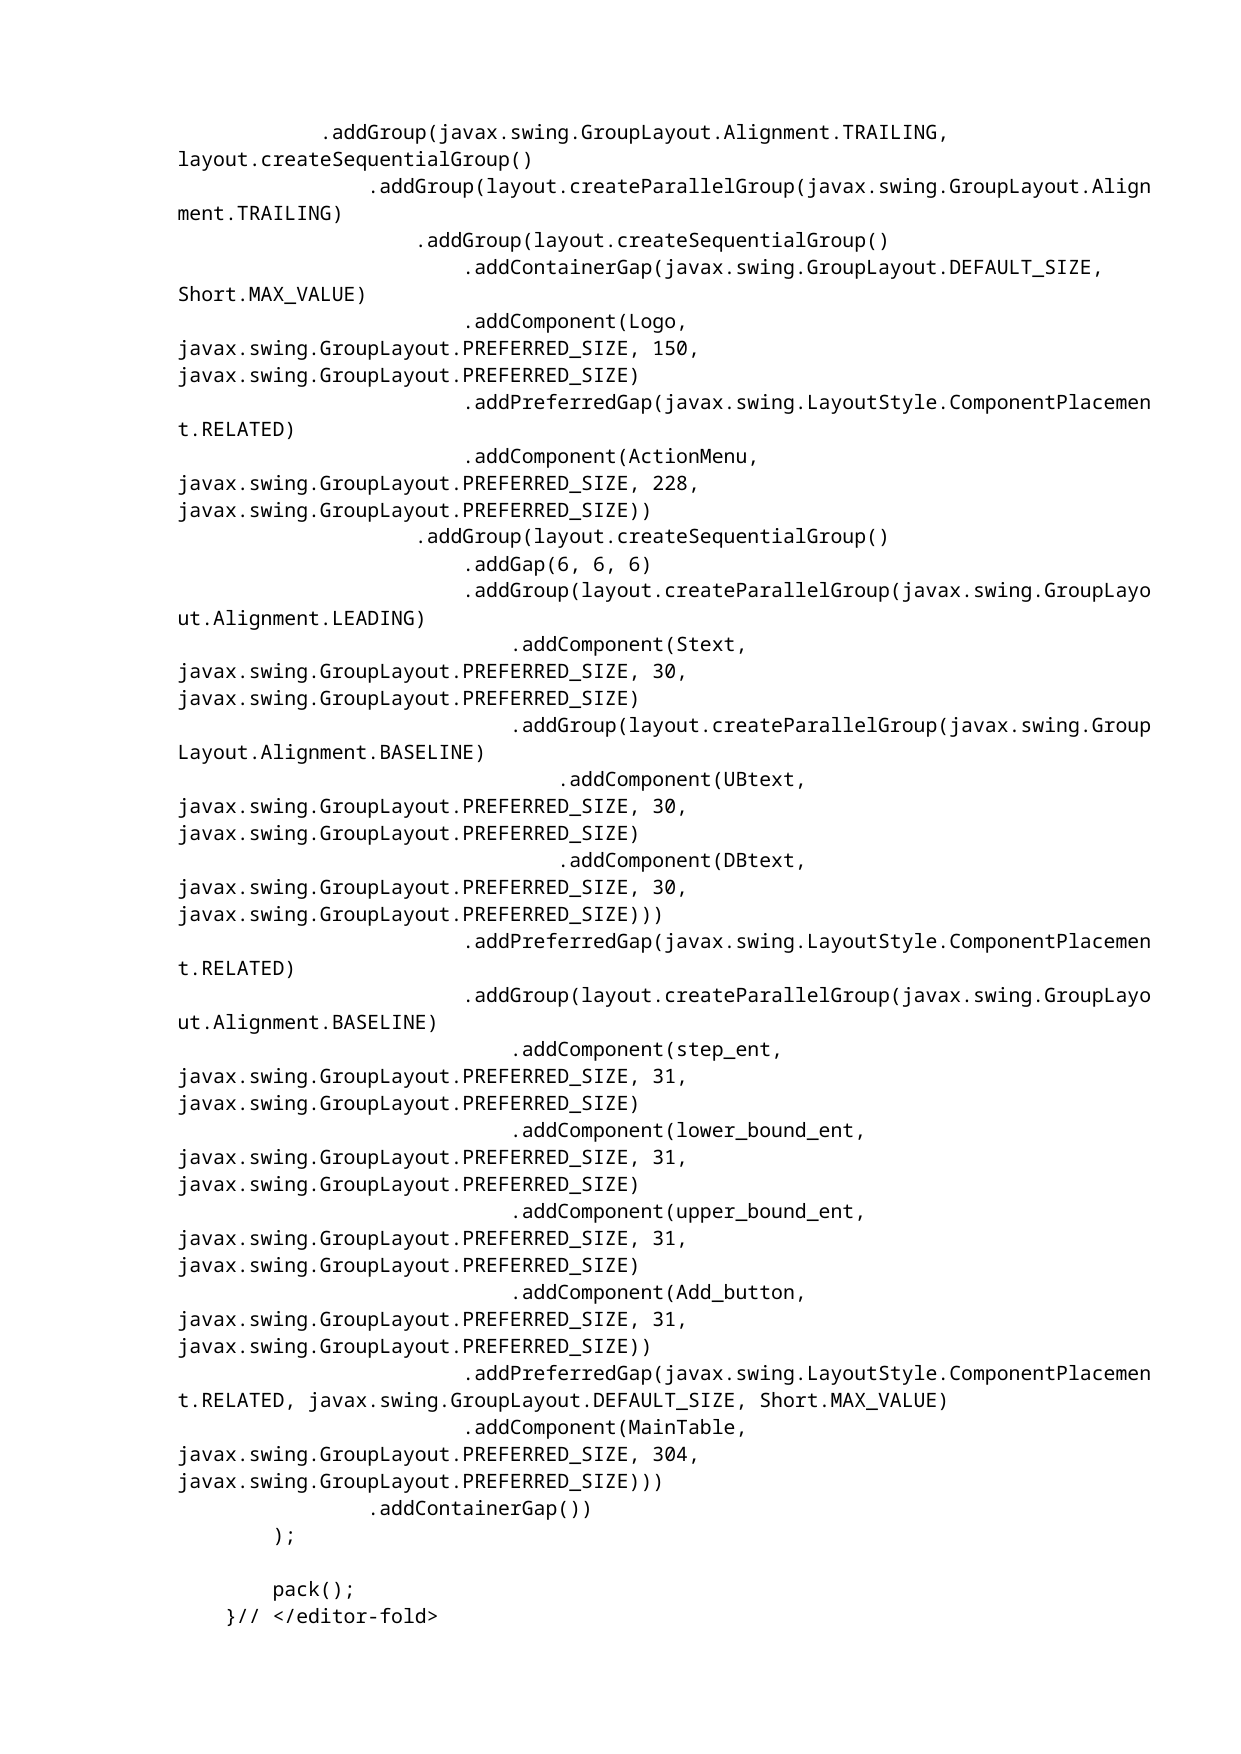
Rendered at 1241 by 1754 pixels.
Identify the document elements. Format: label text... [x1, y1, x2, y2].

text .addComponent(upper_bound_ent, javax.swing.GroupLayout.PREFERRED_SIZE, 31, javax.swing.GroupLayout.PREFERRED_SIZE) [177, 1197, 1152, 1278]
text .addComponent(lower_bound_ent, javax.swing.GroupLayout.PREFERRED_SIZE, 31, javax.swing.GroupLayout.PREFERRED_SIZE) [177, 1116, 1152, 1197]
text .addComponent(UBtext, javax.swing.GroupLayout.PREFERRED_SIZE, 30, javax.swing.GroupLayout.PREFERRED_SIZE) [177, 766, 1152, 847]
text .addComponent(Logo, javax.swing.GroupLayout.PREFERRED_SIZE, 150, javax.swing.GroupLayout.PREFERRED_SIZE) [177, 307, 1152, 388]
text .addPreferredGap(javax.swing.LayoutStyle.ComponentPlacement.RELATED) [177, 927, 1152, 981]
text .addContainerGap(javax.swing.GroupLayout.DEFAULT_SIZE, Short.MAX_VALUE) [177, 253, 1152, 307]
text }// </editor-fold> [177, 1602, 1152, 1629]
text .addComponent(MainTable, javax.swing.GroupLayout.PREFERRED_SIZE, 304, javax.swing.GroupLayout.PREFERRED_SIZE))) [177, 1413, 1152, 1494]
text .addGroup(layout.createParallelGroup(javax.swing.GroupLayout.Alignment.LEADING) [177, 577, 1152, 631]
text .addGroup(layout.createParallelGroup(javax.swing.GroupLayout.Alignment.TRAILING) [177, 172, 1152, 226]
text .addGap(6, 6, 6) [177, 550, 1152, 577]
text .addGroup(javax.swing.GroupLayout.Alignment.TRAILING, layout.createSequentialGroup() [177, 118, 1152, 172]
text .addComponent(Stext, javax.swing.GroupLayout.PREFERRED_SIZE, 30, javax.swing.GroupLayout.PREFERRED_SIZE) [177, 631, 1152, 712]
text .addGroup(layout.createSequentialGroup() [177, 523, 1152, 550]
text .addComponent(Add_button, javax.swing.GroupLayout.PREFERRED_SIZE, 31, javax.swing.GroupLayout.PREFERRED_SIZE)) [177, 1278, 1152, 1359]
text ); [177, 1521, 1152, 1548]
text .addPreferredGap(javax.swing.LayoutStyle.ComponentPlacement.RELATED, javax.swing.GroupLayout.DEFAULT_SIZE, Short.MAX_VALUE) [177, 1359, 1152, 1413]
text .addGroup(layout.createSequentialGroup() [177, 226, 1152, 253]
text .addContainerGap()) [177, 1494, 1152, 1521]
text .addGroup(layout.createParallelGroup(javax.swing.GroupLayout.Alignment.BASELINE) [177, 981, 1152, 1035]
text .addPreferredGap(javax.swing.LayoutStyle.ComponentPlacement.RELATED) [177, 388, 1152, 442]
text .addComponent(step_ent, javax.swing.GroupLayout.PREFERRED_SIZE, 31, javax.swing.GroupLayout.PREFERRED_SIZE) [177, 1035, 1152, 1116]
text .addGroup(layout.createParallelGroup(javax.swing.GroupLayout.Alignment.BASELINE) [177, 712, 1152, 766]
text pack(); [177, 1575, 1152, 1602]
text .addComponent(DBtext, javax.swing.GroupLayout.PREFERRED_SIZE, 30, javax.swing.GroupLayout.PREFERRED_SIZE))) [177, 847, 1152, 927]
text .addComponent(ActionMenu, javax.swing.GroupLayout.PREFERRED_SIZE, 228, javax.swing.GroupLayout.PREFERRED_SIZE)) [177, 442, 1152, 523]
